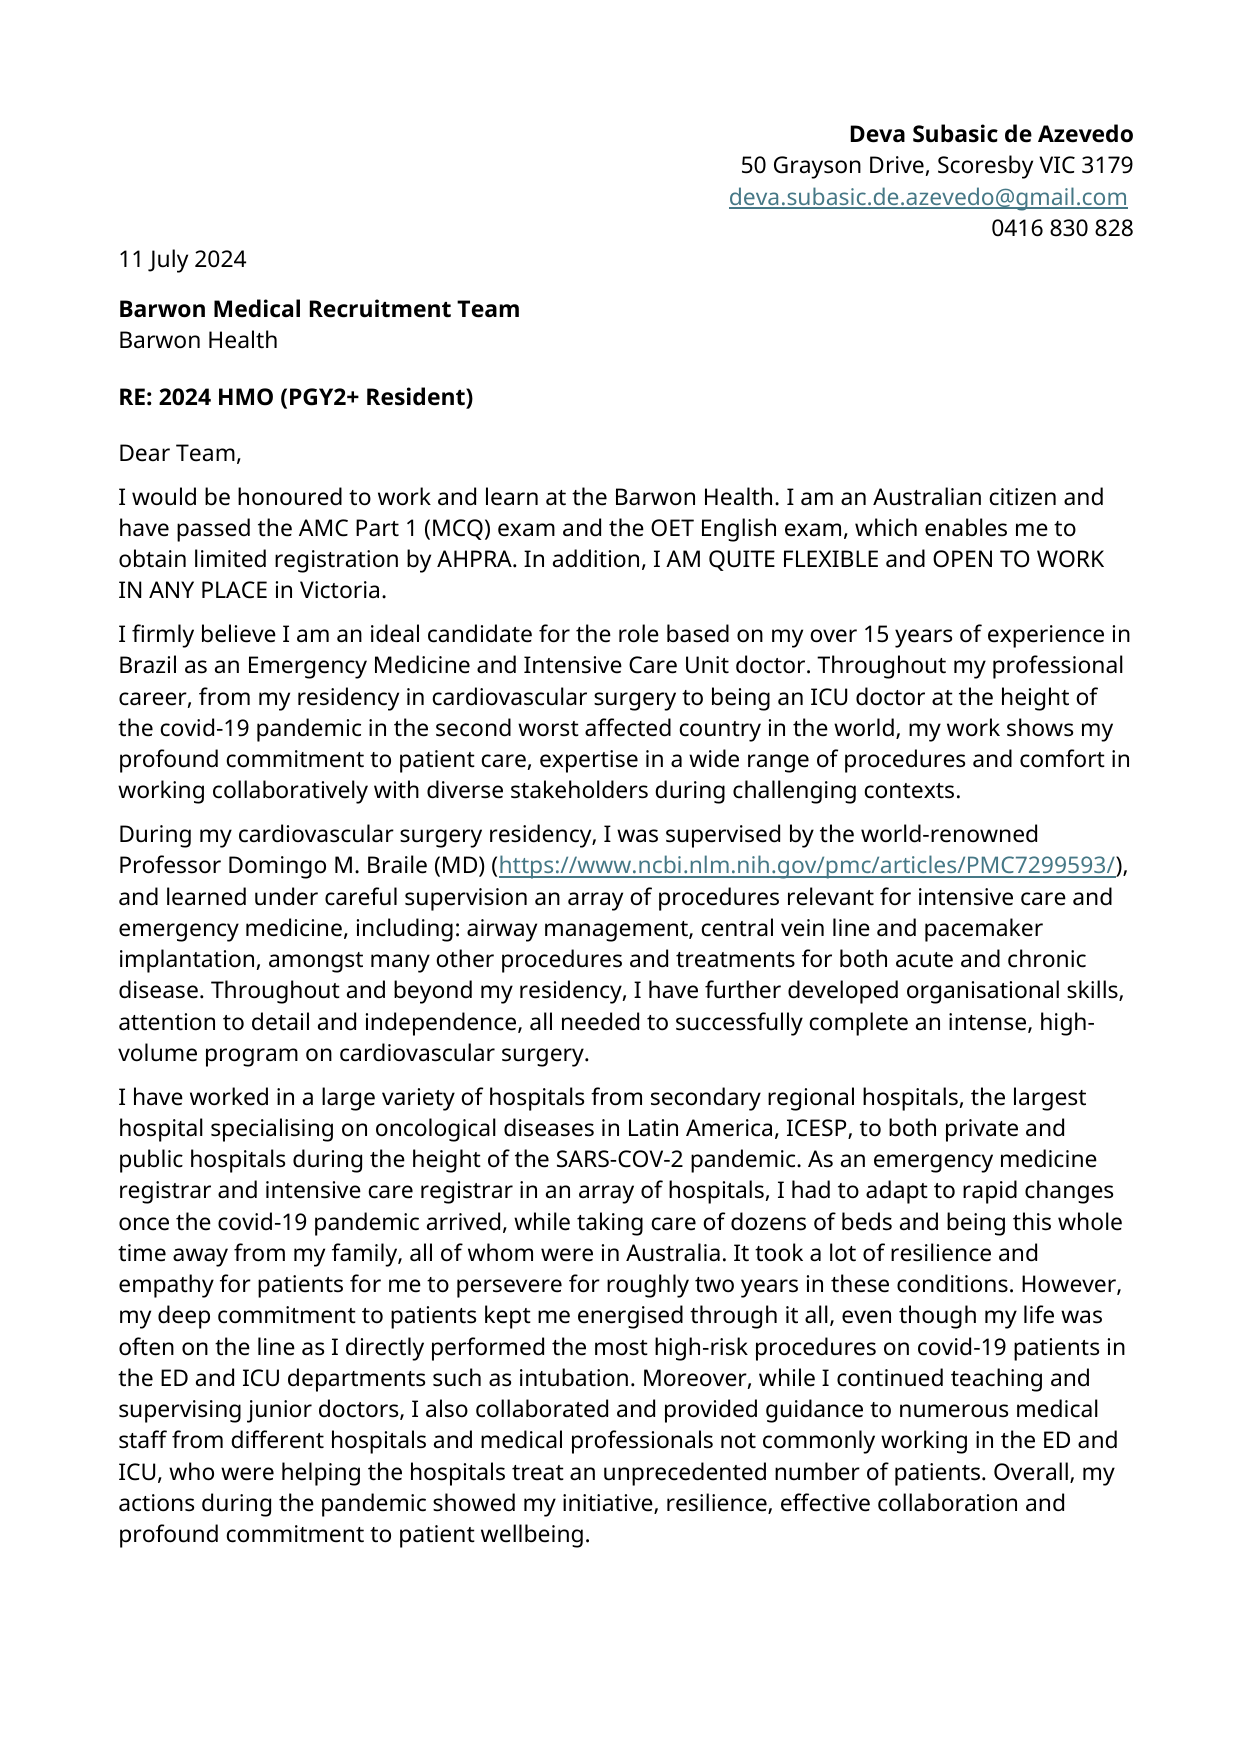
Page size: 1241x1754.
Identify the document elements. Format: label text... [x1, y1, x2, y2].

text I have worked in a large variety of hospitals from secondary regional hospitals, the largest hospital specialising on oncological diseases in Latin America, ICESP, to both private and public hospitals during the height of the SARS-COV-2 pandemic. As an emergency medicine registrar and intensive care registrar in an array of hospitals, I had to adapt to rapid changes once the covid-19 pandemic arrived, while taking care of dozens of beds and being this whole time away from my family, all of whom were in Australia. It took a lot of resilience and empathy for patients for me to persevere for roughly two years in these conditions. However, my deep commitment to patients kept me energised through it all, even though my life was often on the line as I directly performed the most high-risk procedures on covid-19 patients in the ED and ICU departments such as intubation. Moreover, while I continued teaching and supervising junior doctors, I also collaborated and provided guidance to numerous medical staff from different hospitals and medical professionals not commonly working in the ED and ICU, who were helping the hospitals treat an unprecedented number of patients. Overall, my actions during the pandemic showed my initiative, resilience, effective collaboration and profound commitment to patient wellbeing. [118, 1081, 1134, 1549]
text Dear Team, [118, 437, 1134, 468]
text I firmly believe I am an ideal candidate for the role based on my over 15 years of experience in Brazil as an Emergency Medicine and Intensive Care Unit doctor. Throughout my professional career, from my residency in cardiovascular surgery to being an ICU doctor at the height of the covid-19 pandemic in the second worst affected country in the world, my work shows my profound commitment to patient care, expertise in a wide range of procedures and comfort in working collaboratively with diverse stakeholders during challenging contexts. [118, 618, 1134, 806]
text RE: 2024 HMO (PGY2+ Resident) [118, 381, 1134, 412]
text I would be honoured to work and learn at the Barwon Health. I am an Australian citizen and have passed the AMC Part 1 (MCQ) exam and the OET English exam, which enables me to obtain limited registration by AHPRA. In addition, I AM QUITE FLEXIBLE and OPEN TO WORK IN ANY PLACE in Victoria. [118, 481, 1134, 606]
text Barwon Medical Recruitment Team Barwon Health [118, 293, 1134, 356]
text Deva Subasic de Azevedo 50 Grayson Drive, Scoresby VIC 3179 deva.subasic.de.azevedo@gmail.com 0416 830 828 [118, 118, 1134, 243]
text During my cardiovascular surgery residency, I was supervised by the world-renowned Professor Domingo M. Braile (MD) (https://www.ncbi.nlm.nih.gov/pmc/articles/PMC7299593/), and learned under careful supervision an array of procedures relevant for intensive care and emergency medicine, including: airway management, central vein line and pacemaker implantation, amongst many other procedures and treatments for both acute and chronic disease. Throughout and beyond my residency, I have further developed organisational skills, attention to detail and independence, all needed to successfully complete an intense, high-volume program on cardiovascular surgery. [118, 818, 1134, 1068]
text 11 July 2024 [118, 243, 1134, 274]
